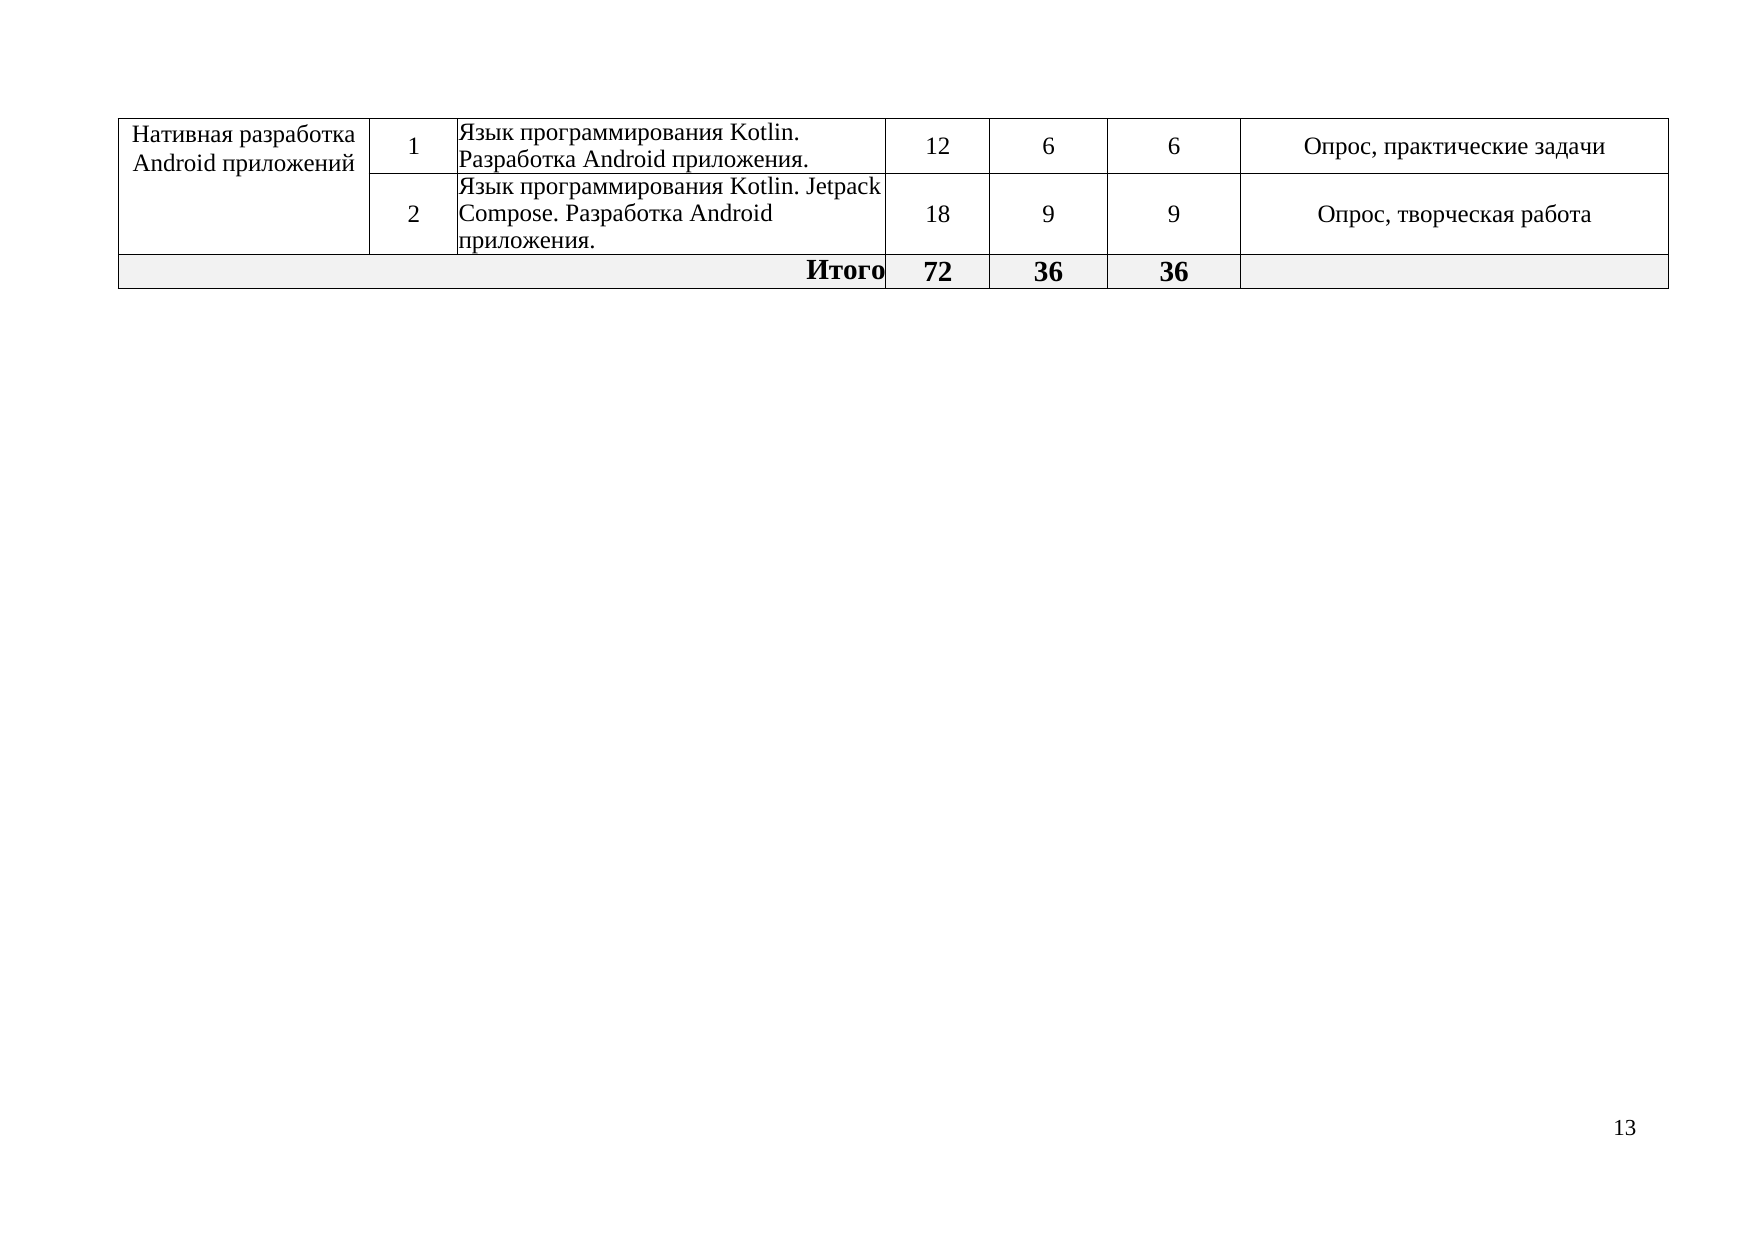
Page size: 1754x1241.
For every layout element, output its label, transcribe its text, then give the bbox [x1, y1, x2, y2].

table_cell 18 [886, 174, 989, 253]
table_cell 9 [1108, 174, 1240, 253]
table_cell 6 [990, 119, 1107, 172]
table_cell 1 [370, 119, 457, 172]
table_cell 2 [370, 174, 457, 253]
table_cell [1241, 255, 1668, 288]
table_cell Нативная разработка Android приложений [119, 119, 369, 253]
table_cell Язык программирования Kotlin. Разработка Android приложения. [458, 119, 885, 172]
table_cell Итого [119, 255, 885, 288]
table_cell 36 [1108, 255, 1240, 288]
table_cell Опрос, практические задачи [1241, 119, 1668, 172]
table_cell 36 [990, 255, 1107, 288]
table_cell 72 [886, 255, 989, 288]
table_cell 6 [1108, 119, 1240, 172]
table_cell Язык программирования Kotlin. Jetpack Compose. Разработка Android приложения. [458, 174, 885, 253]
table_cell 12 [886, 119, 989, 172]
table_cell Опрос, творческая работа [1241, 174, 1668, 253]
table_cell 9 [990, 174, 1107, 253]
